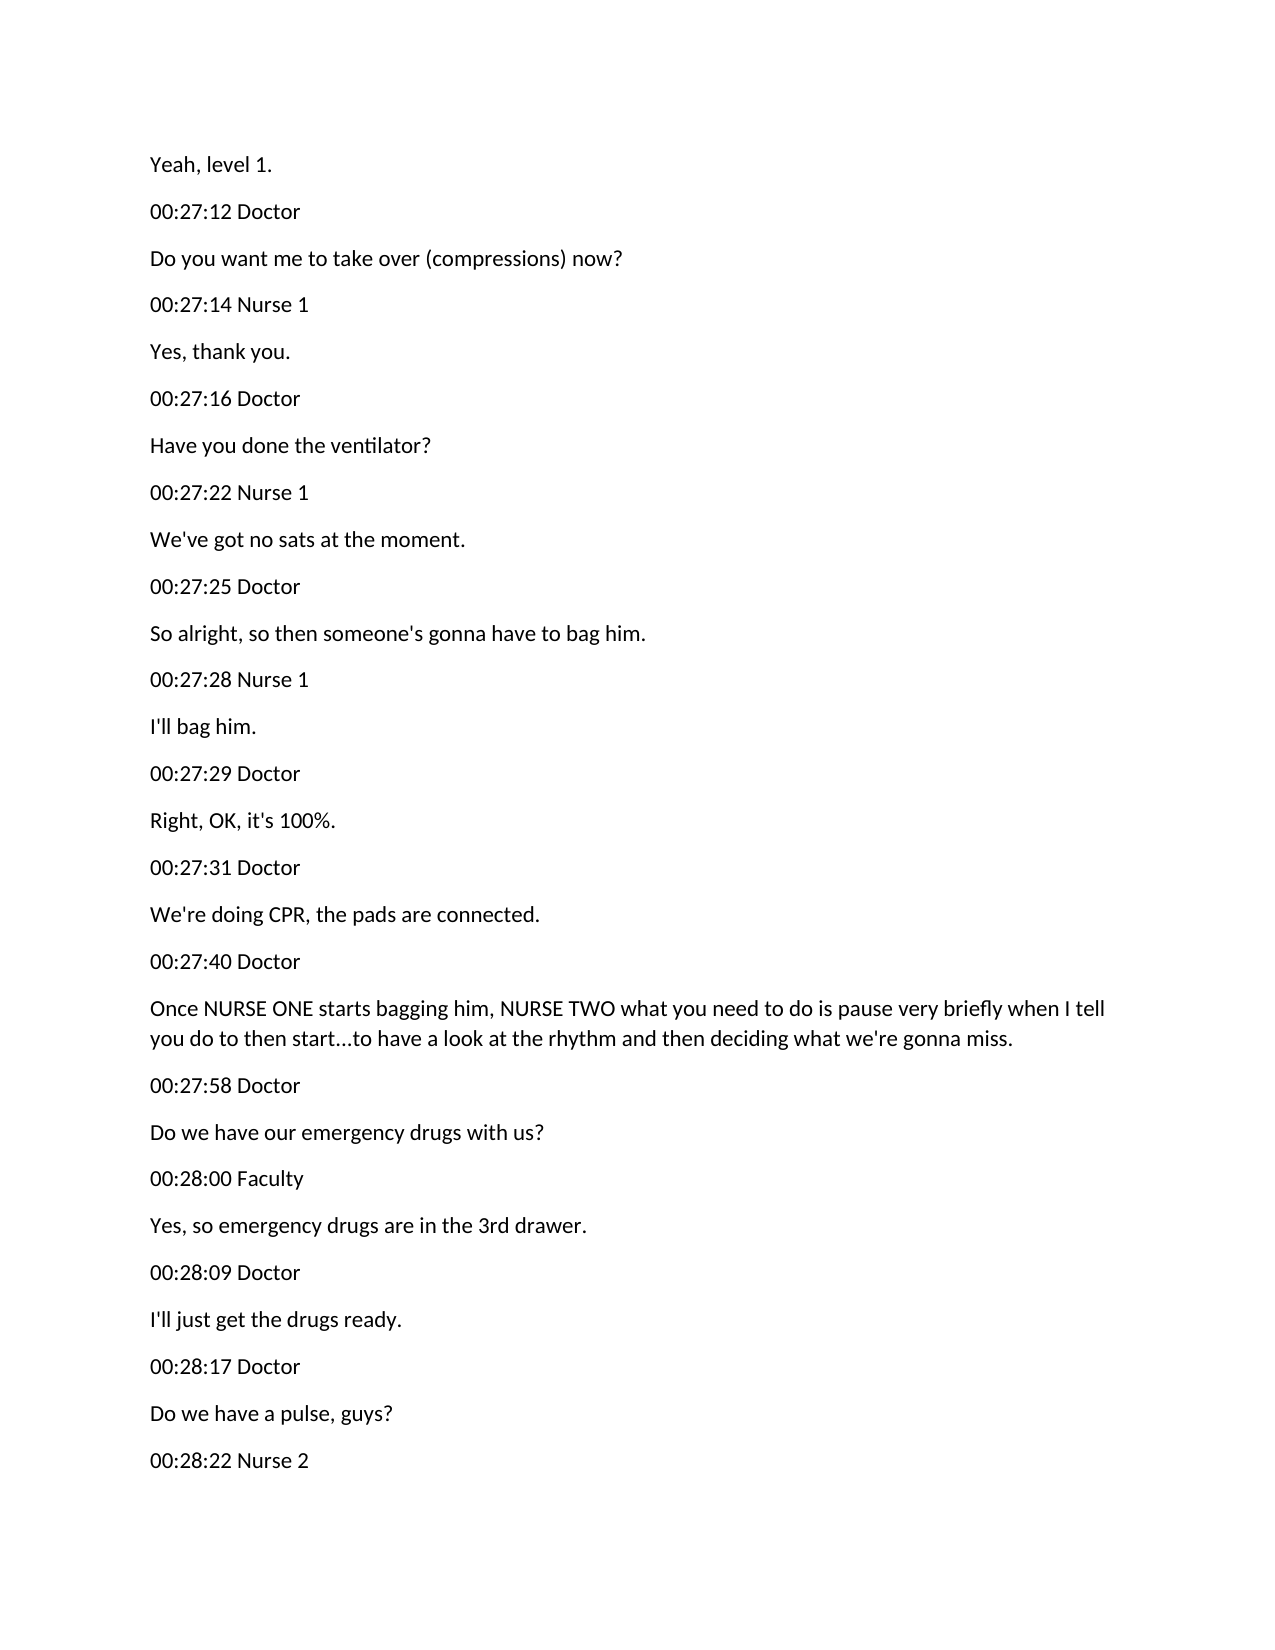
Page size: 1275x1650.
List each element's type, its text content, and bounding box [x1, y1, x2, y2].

text Yes, so emergency drugs are in the 3rd drawer. [150, 1211, 1125, 1239]
text 00:28:09 Doctor [150, 1258, 1125, 1286]
text 00:27:14 Nurse 1 [150, 291, 1125, 319]
text Do you want me to take over (compressions) now? [150, 244, 1125, 272]
text We're doing CPR, the pads are connected. [150, 900, 1125, 928]
text I'll just get the drugs ready. [150, 1305, 1125, 1333]
text Right, OK, it's 100%. [150, 806, 1125, 834]
text 00:28:22 Nurse 2 [150, 1446, 1125, 1474]
text Yes, thank you. [150, 337, 1125, 366]
text So alright, so then someone's gonna have to bag him. [150, 619, 1125, 647]
text Once NURSE ONE starts bagging him, NURSE TWO what you need to do is pause very briefly when I tell you do to then start...to have a look at the rhythm and then deciding what we're gonna miss. [150, 994, 1125, 1052]
text 00:27:22 Nurse 1 [150, 478, 1125, 506]
text 00:27:31 Doctor [150, 853, 1125, 881]
text 00:28:17 Doctor [150, 1352, 1125, 1380]
text Have you done the ventilator? [150, 431, 1125, 459]
text 00:27:16 Doctor [150, 384, 1125, 412]
text 00:27:28 Nurse 1 [150, 666, 1125, 694]
text Yeah, level 1. [150, 150, 1125, 178]
text I'll bag him. [150, 712, 1125, 741]
text 00:27:58 Doctor [150, 1071, 1125, 1099]
text 00:28:00 Faculty [150, 1164, 1125, 1193]
text 00:27:12 Doctor [150, 197, 1125, 225]
text We've got no sats at the moment. [150, 525, 1125, 553]
text 00:27:40 Doctor [150, 947, 1125, 975]
text 00:27:29 Doctor [150, 759, 1125, 787]
text Do we have our emergency drugs with us? [150, 1118, 1125, 1146]
text 00:27:25 Doctor [150, 572, 1125, 600]
text Do we have a pulse, guys? [150, 1399, 1125, 1427]
